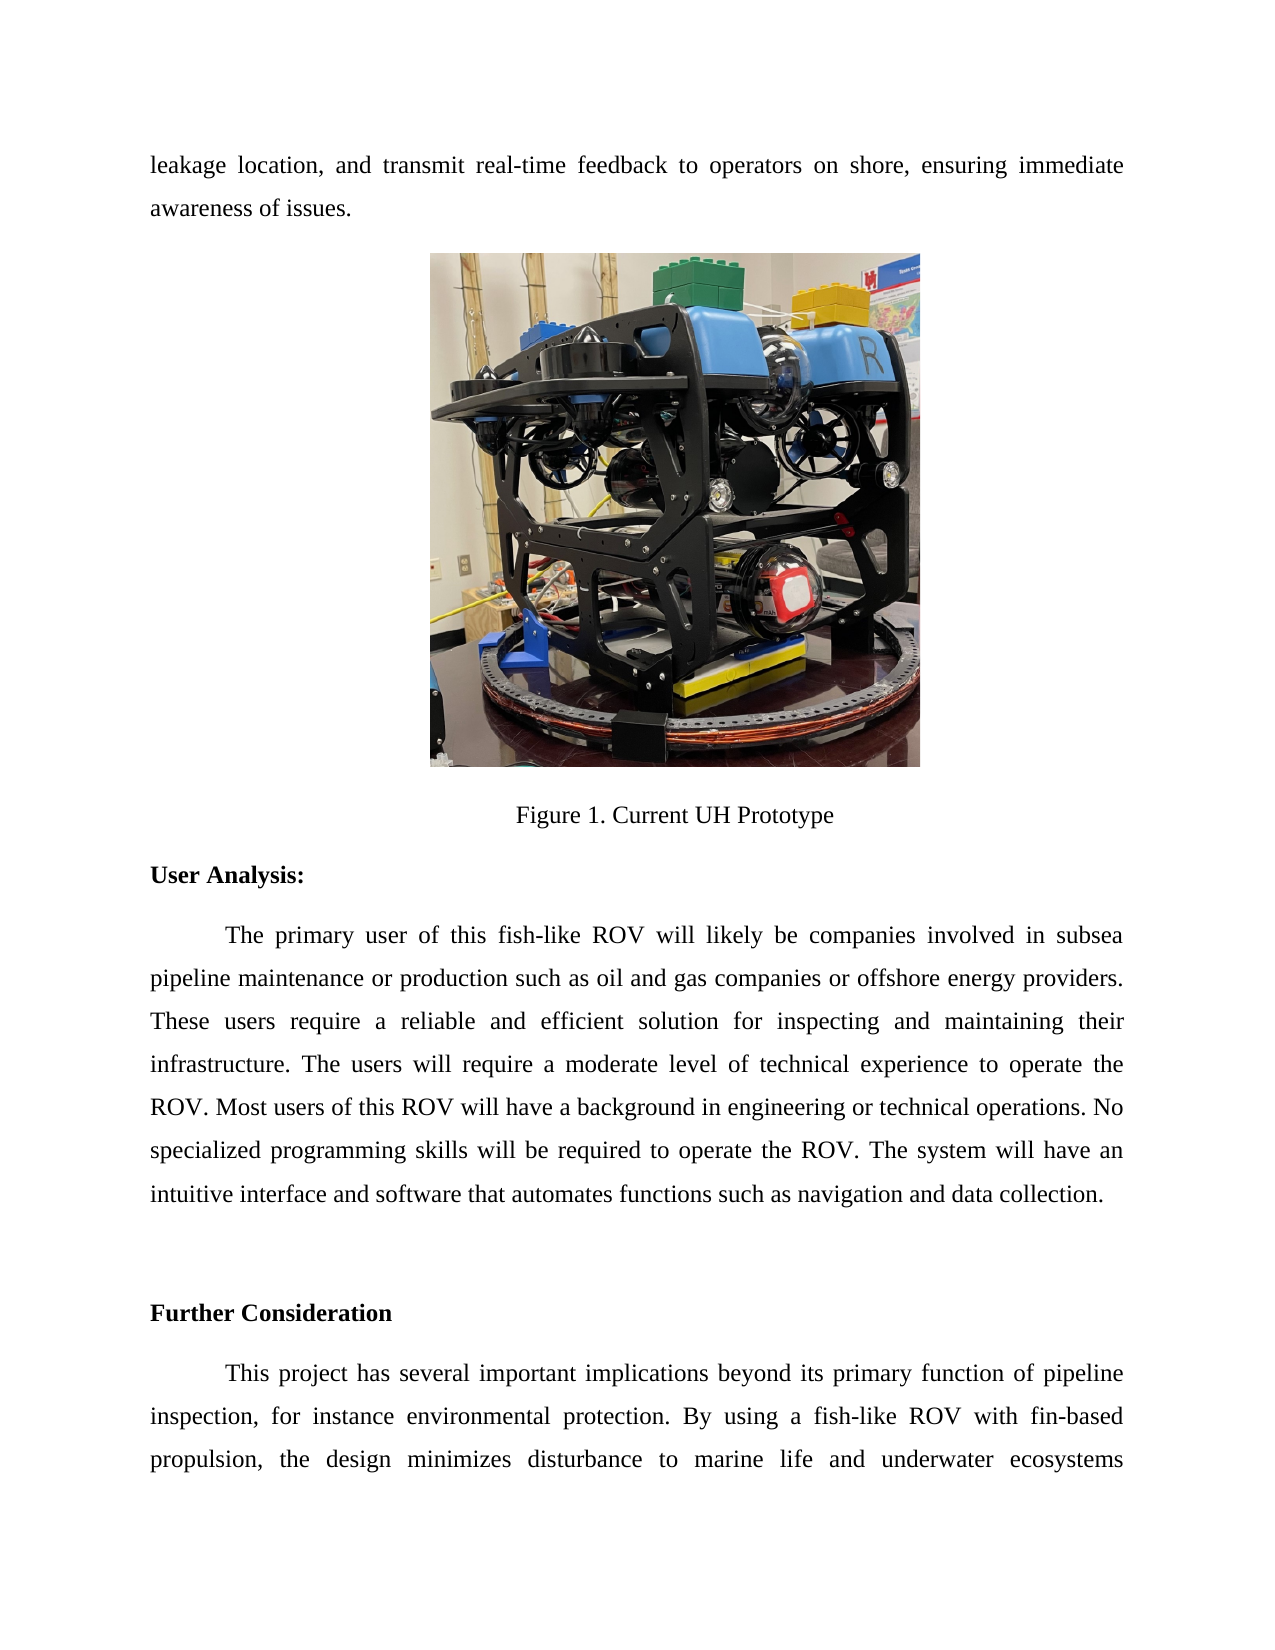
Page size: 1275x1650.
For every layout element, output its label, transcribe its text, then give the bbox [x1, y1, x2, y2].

text The primary user of this fish-like ROV will likely be companies involved in subsea pipeline maintenance or production such as oil and gas companies or offshore energy providers. These users require a reliable and efficient solution for inspecting and maintaining their infrastructure. The users will require a moderate level of technical experience to operate the ROV. Most users of this ROV will have a background in engineering or technical operations. No specialized programming skills will be required to operate the ROV. The system will have an intuitive interface and software that automates functions such as navigation and data collection. [150, 920, 1125, 1207]
text Figure 1. Current UH Prototype [150, 800, 1125, 829]
text User Analysis: [150, 860, 1125, 889]
text Further Consideration [150, 1298, 1125, 1327]
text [150, 150, 1125, 222]
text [150, 1358, 1125, 1473]
picture [430, 252, 921, 767]
